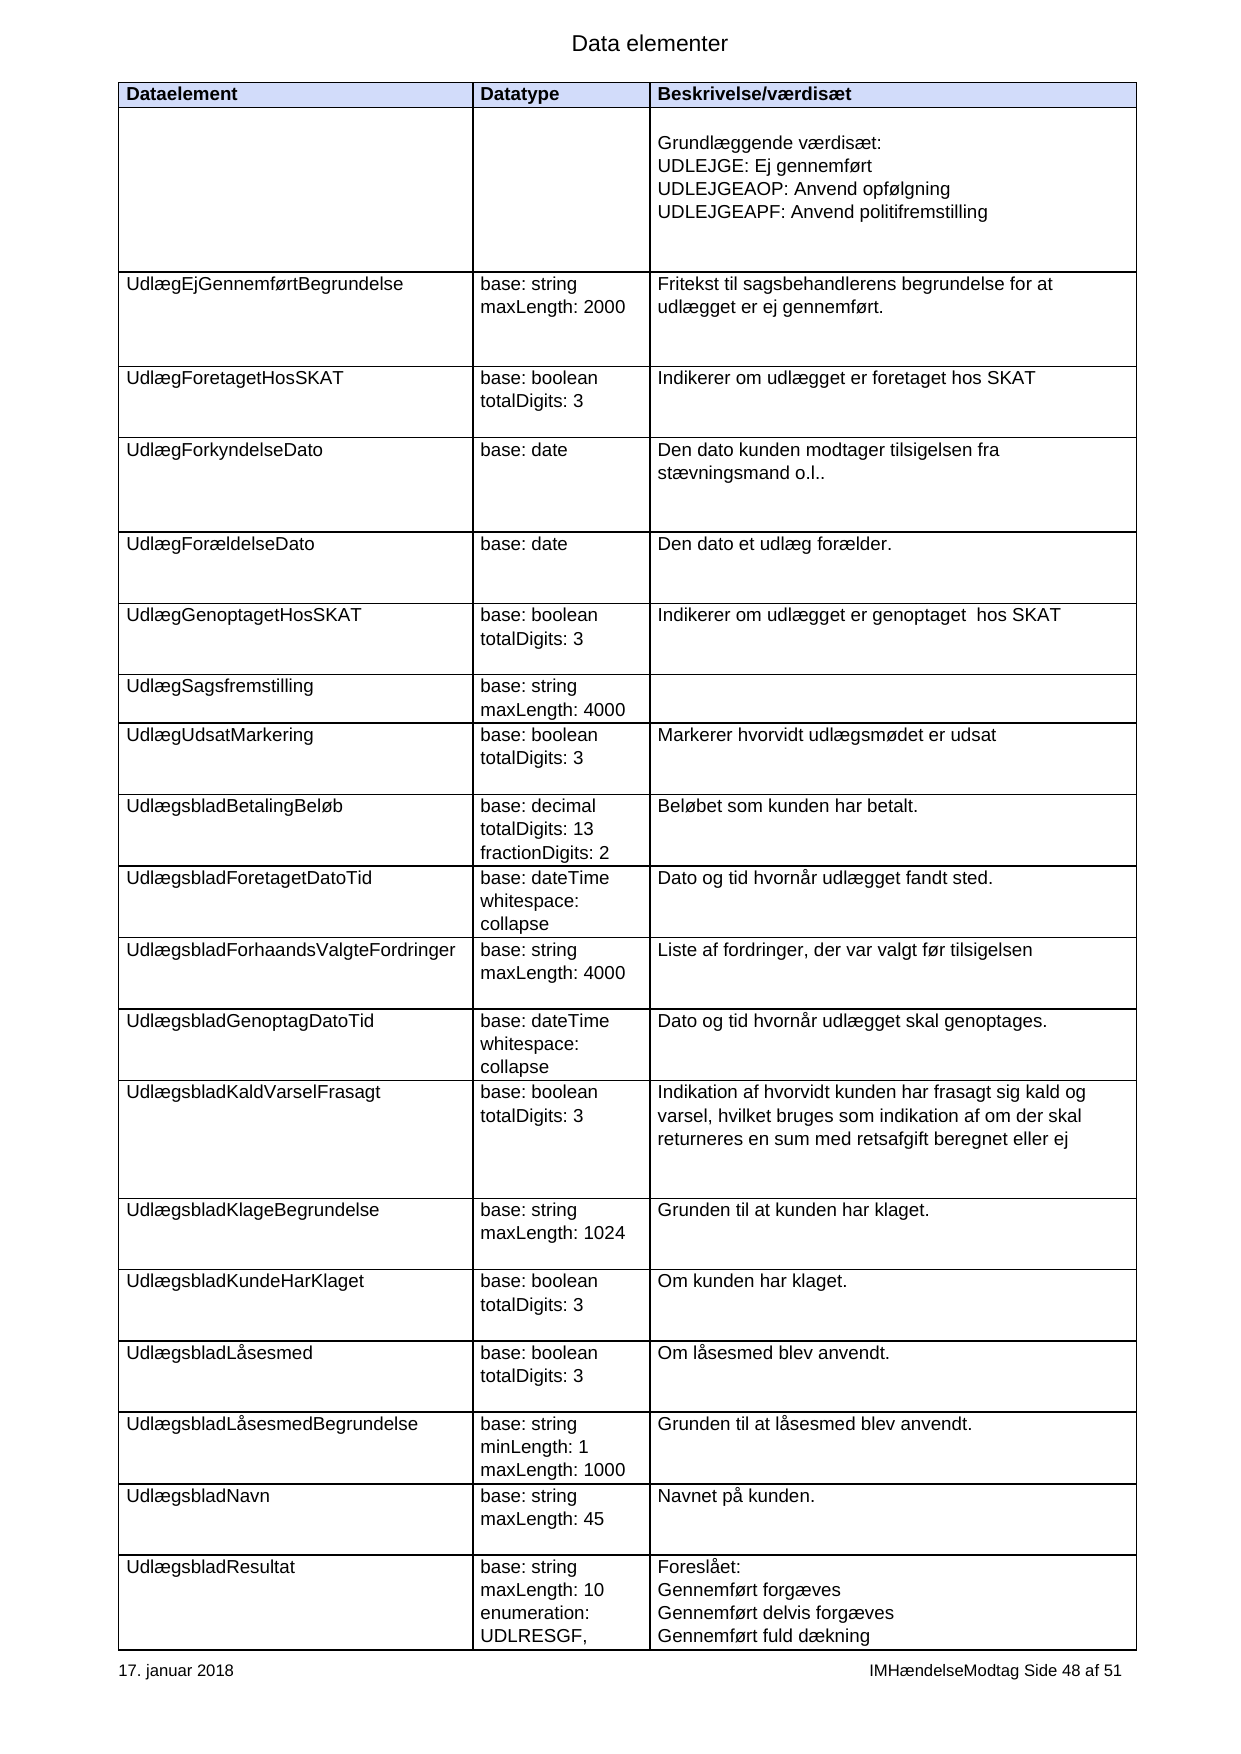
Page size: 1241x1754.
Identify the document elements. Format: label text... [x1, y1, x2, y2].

table_header Dataelement [119, 83, 472, 107]
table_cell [119, 108, 472, 271]
table_cell base: string maxLength: 4000 [474, 675, 649, 722]
table_cell base: boolean totalDigits: 3 [474, 1081, 649, 1197]
table_cell UdlægGenoptagetHosSKAT [119, 604, 472, 674]
table_cell base: boolean totalDigits: 3 [474, 724, 649, 793]
table_cell UdlægsbladNavn [119, 1485, 472, 1554]
table_cell Navnet på kunden. [651, 1485, 1136, 1554]
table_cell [474, 108, 649, 271]
table_cell base: string maxLength: 2000 [474, 273, 649, 366]
table_cell UdlægForkyndelseDato [119, 438, 472, 531]
table_cell UdlægsbladKundeHarKlaget [119, 1270, 472, 1340]
table_cell UdlægEjGennemførtBegrundelse [119, 273, 472, 366]
table_cell base: boolean totalDigits: 3 [474, 367, 649, 437]
table_cell Liste af fordringer, der var valgt før tilsigelsen [651, 938, 1136, 1008]
table_cell UdlægsbladBetalingBeløb [119, 795, 472, 865]
table_cell base: boolean totalDigits: 3 [474, 604, 649, 674]
table_cell Indikerer om udlægget er genoptaget hos SKAT [651, 604, 1136, 674]
table_cell UdlægSagsfremstilling [119, 675, 472, 722]
table_cell UdlægsbladResultat [119, 1556, 472, 1649]
table_cell Om låsesmed blev anvendt. [651, 1342, 1136, 1411]
table_cell Dato og tid hvornår udlægget skal genoptages. [651, 1010, 1136, 1080]
table_cell Den dato et udlæg forælder. [651, 533, 1136, 602]
table_cell UdlægsbladForhaandsValgteFordringer [119, 938, 472, 1008]
table_cell base: string maxLength: 45 [474, 1485, 649, 1554]
table_cell UdlægsbladKaldVarselFrasagt [119, 1081, 472, 1197]
table_cell Indikation af hvorvidt kunden har frasagt sig kald og varsel, hvilket bruges som indikation af om der skal returneres en sum med retsafgift beregnet eller ej [651, 1081, 1136, 1197]
table_cell UdlægsbladForetagetDatoTid [119, 867, 472, 937]
table_cell Den dato kunden modtager tilsigelsen fra stævningsmand o.l.. [651, 438, 1136, 531]
table_cell UdlægsbladKlageBegrundelse [119, 1199, 472, 1269]
table_cell base: boolean totalDigits: 3 [474, 1342, 649, 1411]
table_cell Grunden til at kunden har klaget. [651, 1199, 1136, 1269]
table_cell base: date [474, 438, 649, 531]
table_cell Indikerer om udlægget er foretaget hos SKAT [651, 367, 1136, 437]
table_cell Om kunden har klaget. [651, 1270, 1136, 1340]
table_cell base: decimal totalDigits: 13 fractionDigits: 2 [474, 795, 649, 865]
table_cell base: dateTime whitespace: collapse [474, 1010, 649, 1080]
table_cell Dato og tid hvornår udlægget fandt sted. [651, 867, 1136, 937]
table_cell base: string maxLength: 4000 [474, 938, 649, 1008]
table_cell base: dateTime whitespace: collapse [474, 867, 649, 937]
table_cell UdlægsbladLåsesmed [119, 1342, 472, 1411]
table_header Beskrivelse/værdisæt [651, 83, 1136, 107]
table_cell UdlægForældelseDato [119, 533, 472, 602]
table_cell Grunden til at låsesmed blev anvendt. [651, 1413, 1136, 1483]
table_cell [474, 1556, 649, 1649]
table_cell base: boolean totalDigits: 3 [474, 1270, 649, 1340]
table_header Datatype [474, 83, 649, 107]
table_cell UdlægsbladLåsesmedBegrundelse [119, 1413, 472, 1483]
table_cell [651, 1556, 1136, 1649]
table_cell UdlægsbladGenoptagDatoTid [119, 1010, 472, 1080]
table_cell Markerer hvorvidt udlægsmødet er udsat [651, 724, 1136, 793]
table_cell Beløbet som kunden har betalt. [651, 795, 1136, 865]
table_cell base: date [474, 533, 649, 602]
table_cell [651, 675, 1136, 722]
table_cell base: string minLength: 1 maxLength: 1000 [474, 1413, 649, 1483]
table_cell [651, 108, 1136, 271]
table_cell base: string maxLength: 1024 [474, 1199, 649, 1269]
table_cell UdlægForetagetHosSKAT [119, 367, 472, 437]
table_cell UdlægUdsatMarkering [119, 724, 472, 793]
table_cell Fritekst til sagsbehandlerens begrundelse for at udlægget er ej gennemført. [651, 273, 1136, 366]
